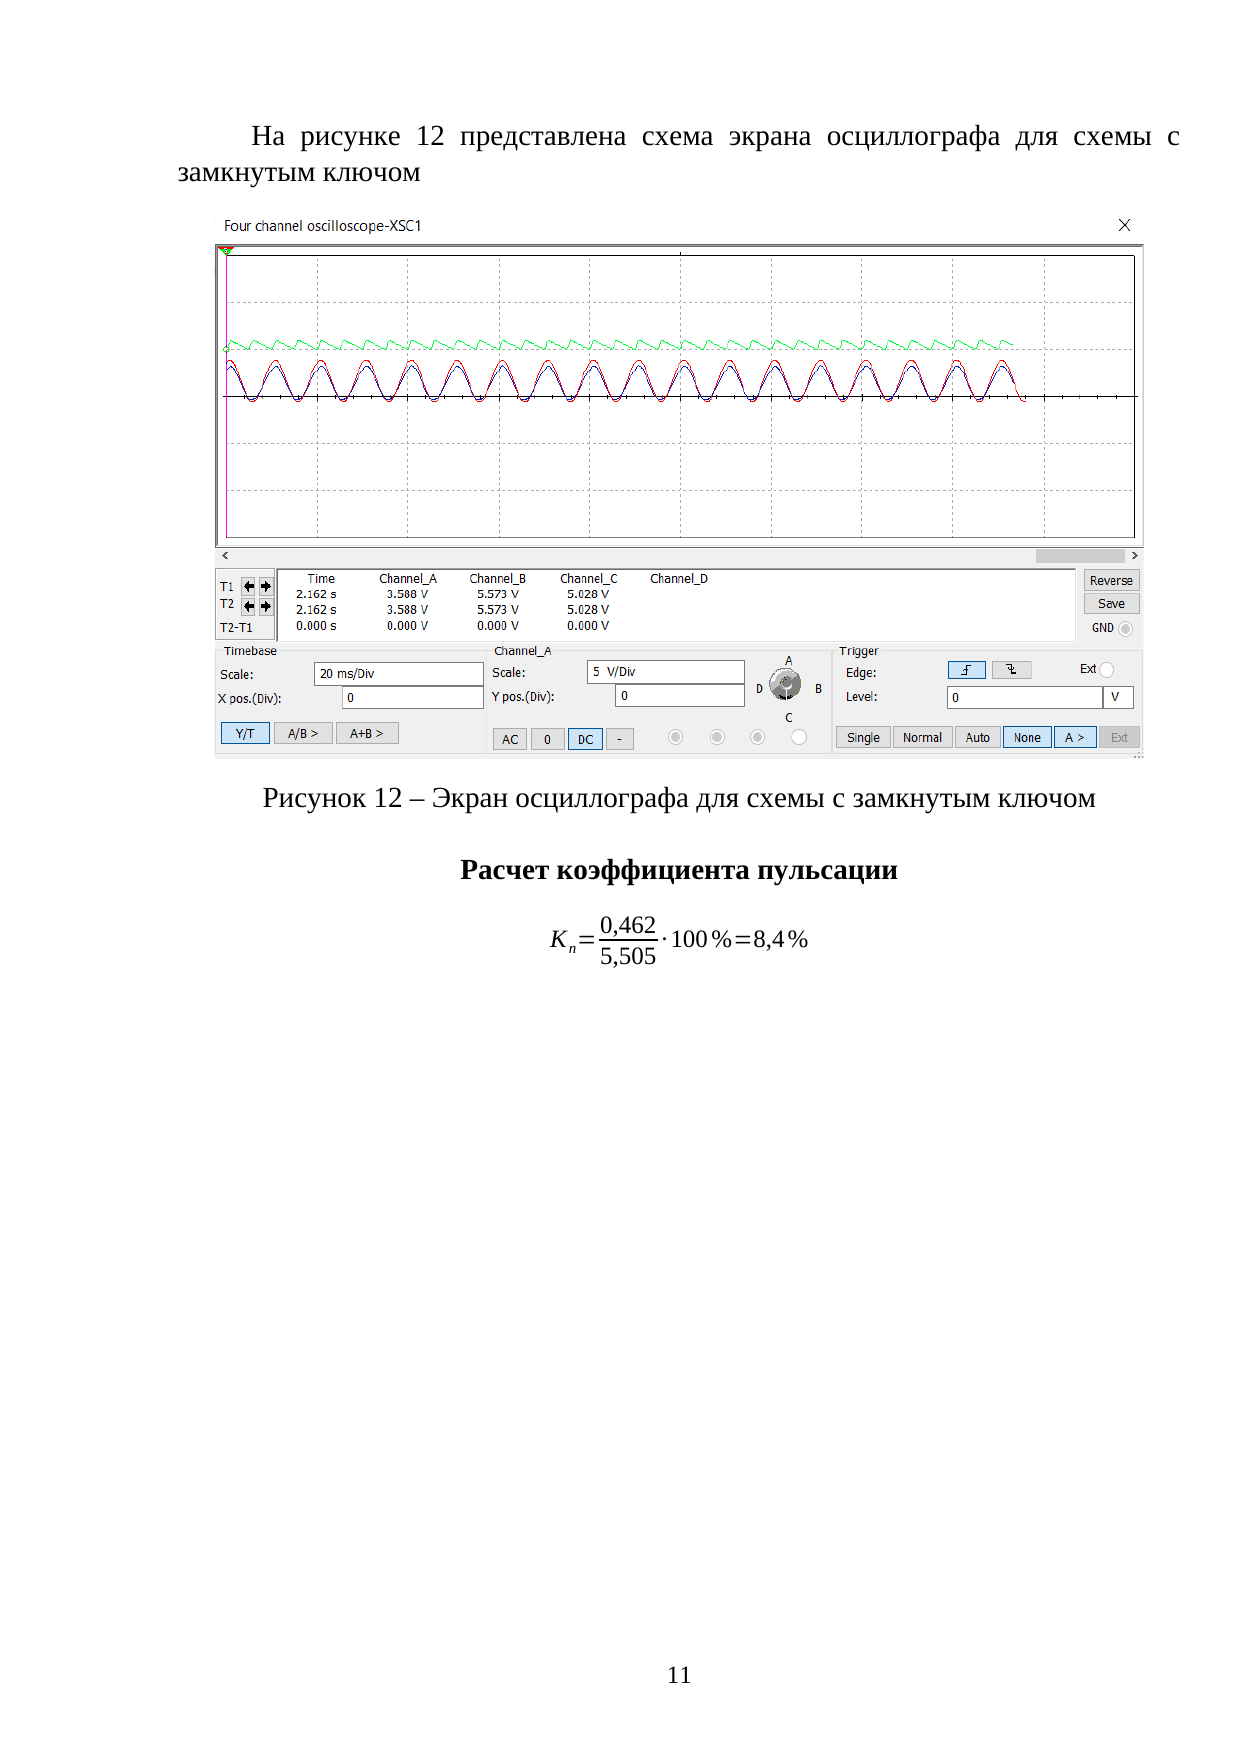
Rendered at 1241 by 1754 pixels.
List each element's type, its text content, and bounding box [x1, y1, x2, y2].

picture [214, 207, 1144, 759]
text Расчет коэффициента пульсации [177, 852, 1181, 885]
text Рисунок 12 – Экран осциллографа для схемы с замкнутым ключом [177, 780, 1181, 813]
text На рисунке 12 представлена схема экрана осциллографа для схемы с замкнутым ключом [177, 118, 1181, 188]
